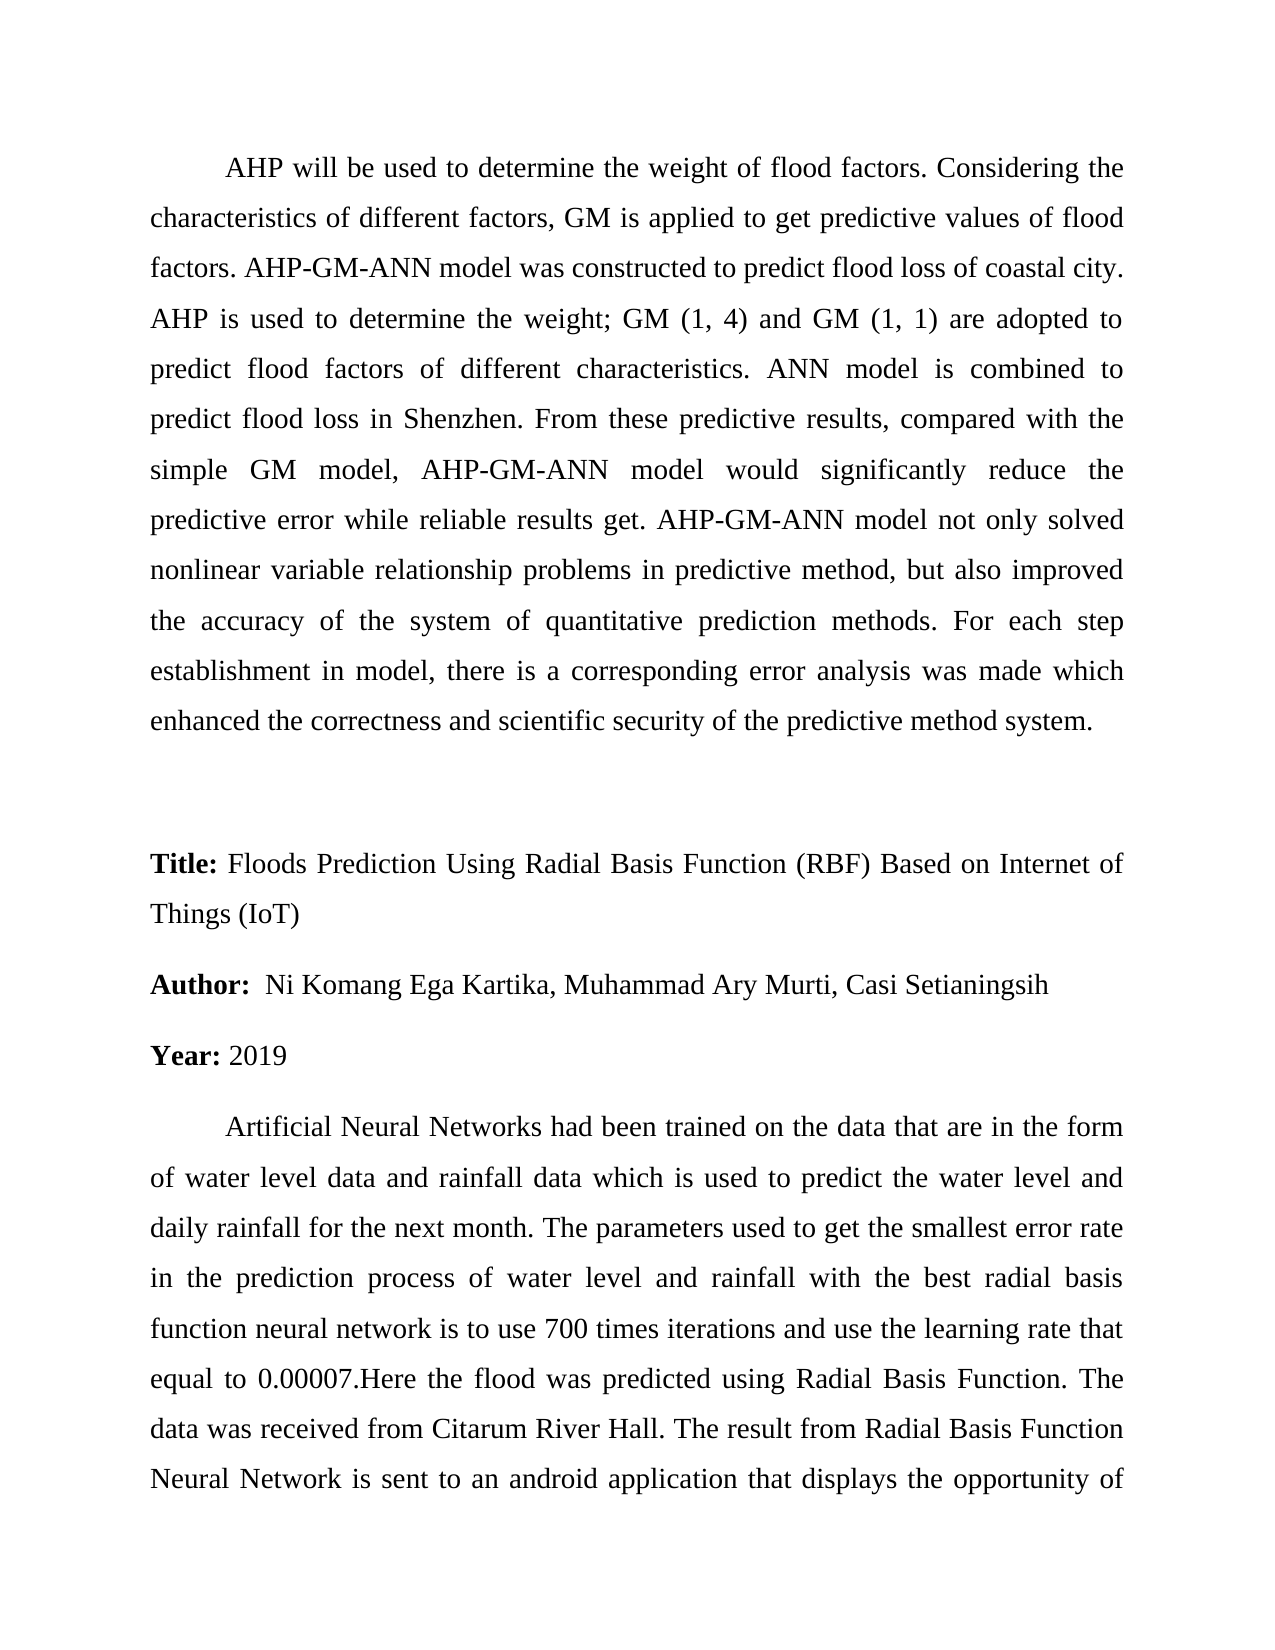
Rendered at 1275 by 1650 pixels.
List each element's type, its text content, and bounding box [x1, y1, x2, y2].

text AHP will be used to determine the weight of flood factors. Considering the characteristics of different factors, GM is applied to get predictive values of flood factors. AHP-GM-ANN model was constructed to predict flood loss of coastal city. AHP is used to determine the weight; GM (1, 4) and GM (1, 1) are adopted to predict flood factors of different characteristics. ANN model is combined to predict flood loss in Shenzhen. From these predictive results, compared with the simple GM model, AHP-GM-ANN model would significantly reduce the predictive error while reliable results get. AHP-GM-ANN model not only solved nonlinear variable relationship problems in predictive method, but also improved the accuracy of the system of quantitative prediction methods. For each step establishment in model, there is a corresponding error analysis was made which enhanced the correctness and scientific security of the predictive method system. [150, 150, 1125, 737]
text Year: 2019 [150, 1038, 1125, 1072]
text Title: Floods Prediction Using Radial Basis Function (RBF) Based on Internet of Things (IoT) [150, 846, 1125, 929]
text Author: Ni Komang Ega Kartika, Muhammad Ary Murti, Casi Setianingsih [150, 967, 1125, 1001]
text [150, 1109, 1125, 1495]
